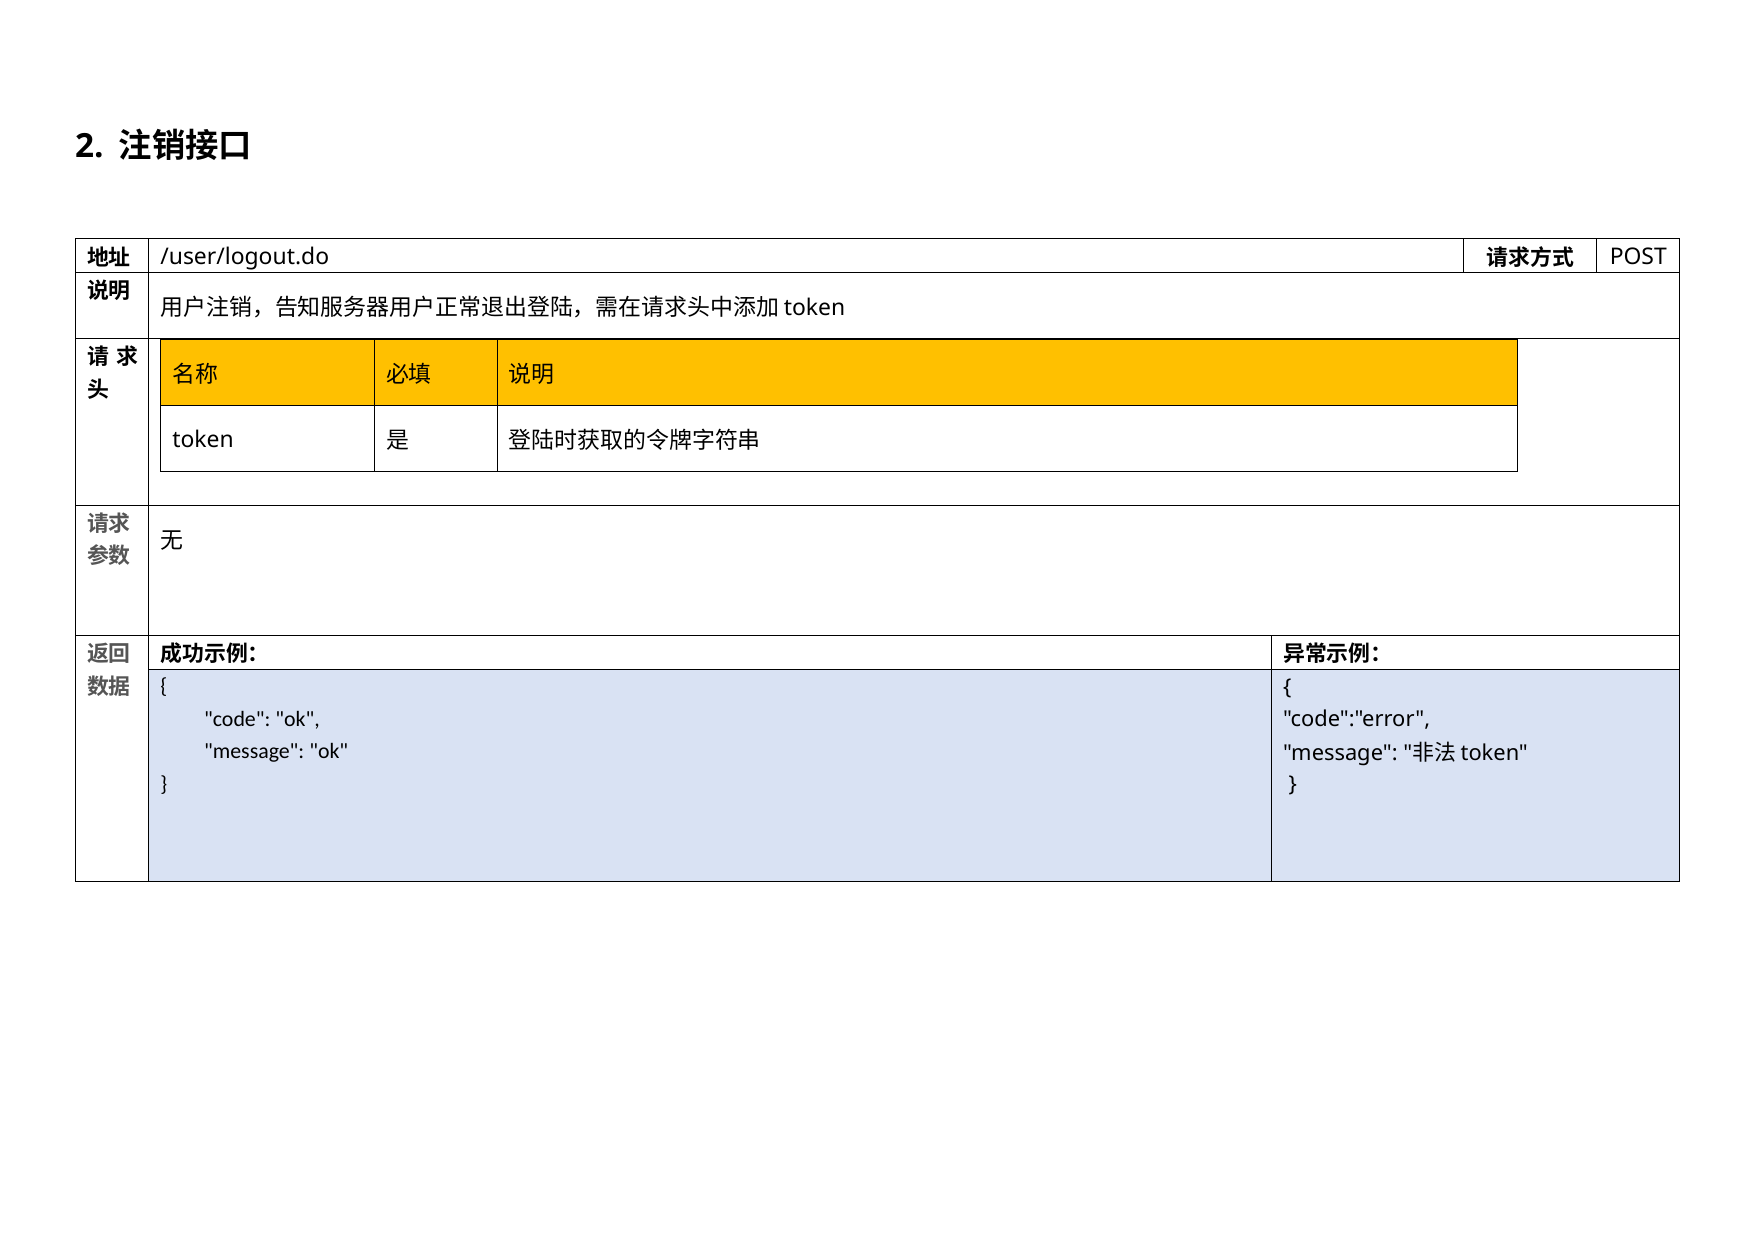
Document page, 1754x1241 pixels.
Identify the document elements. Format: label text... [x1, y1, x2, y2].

table_cell { "code": "ok", "message": "ok" } [149, 670, 1271, 881]
table_header 地址 [76, 239, 148, 272]
table_cell 说明 [76, 273, 148, 338]
subtitle 注销接口 [75, 111, 1679, 176]
table_cell 请求头 [76, 339, 148, 504]
table_cell 成功示例： [149, 636, 1271, 668]
table_header 请求方式 [1464, 239, 1596, 272]
table_cell 无 [149, 506, 1679, 635]
table_cell 用户注销，告知服务器用户正常退出登陆，需在请求头中添加token [149, 273, 1679, 338]
table_cell 异常示例： [1272, 636, 1679, 668]
table_header POST [1597, 239, 1679, 272]
table_cell 请求 参数 [76, 506, 148, 635]
table_header /user/logout.do [149, 239, 1463, 272]
table_cell { "code":"error", "message": "非法token" } [1272, 670, 1679, 881]
table_cell [149, 339, 1679, 504]
table_cell 返回 数据 [76, 636, 148, 881]
